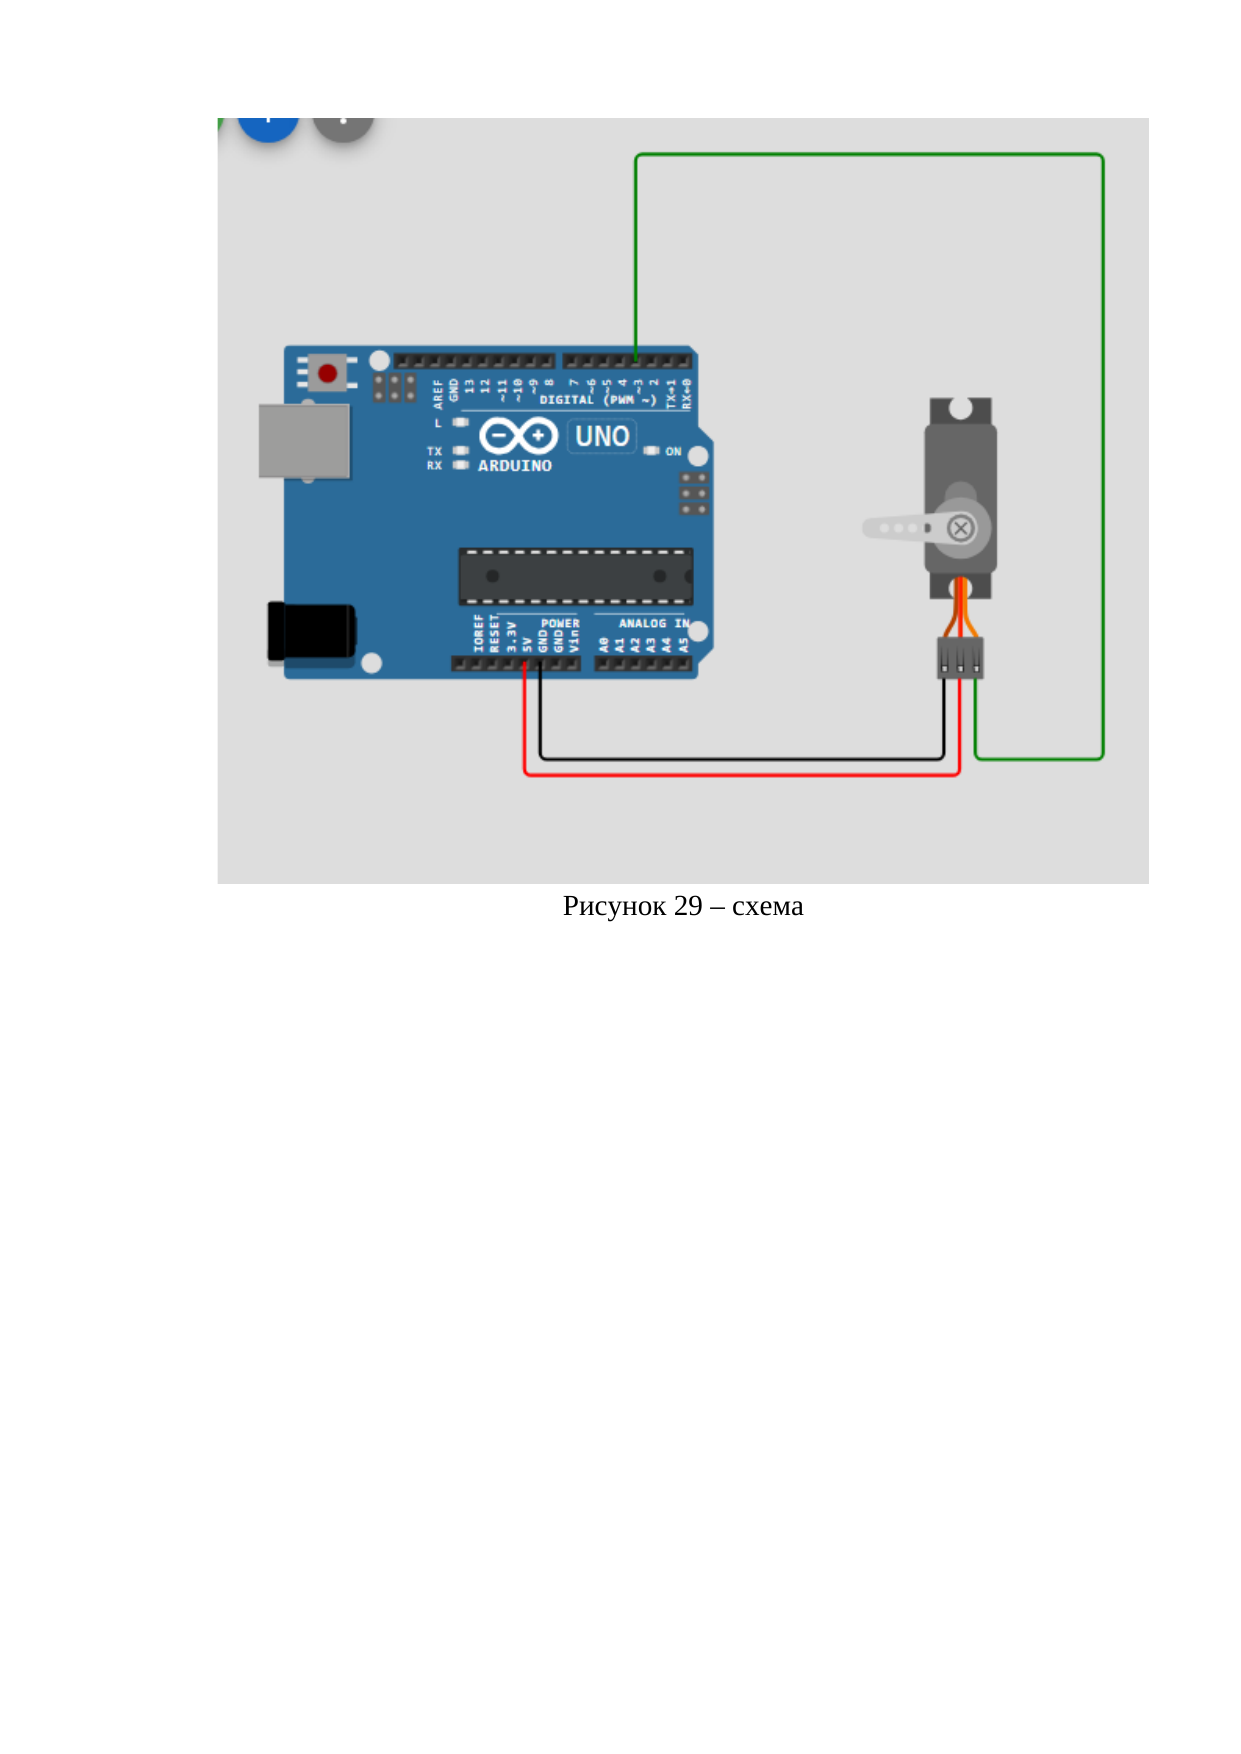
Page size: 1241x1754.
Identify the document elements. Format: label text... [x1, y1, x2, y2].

picture [217, 118, 1149, 884]
text Рисунок 29 – схема [215, 888, 1152, 922]
